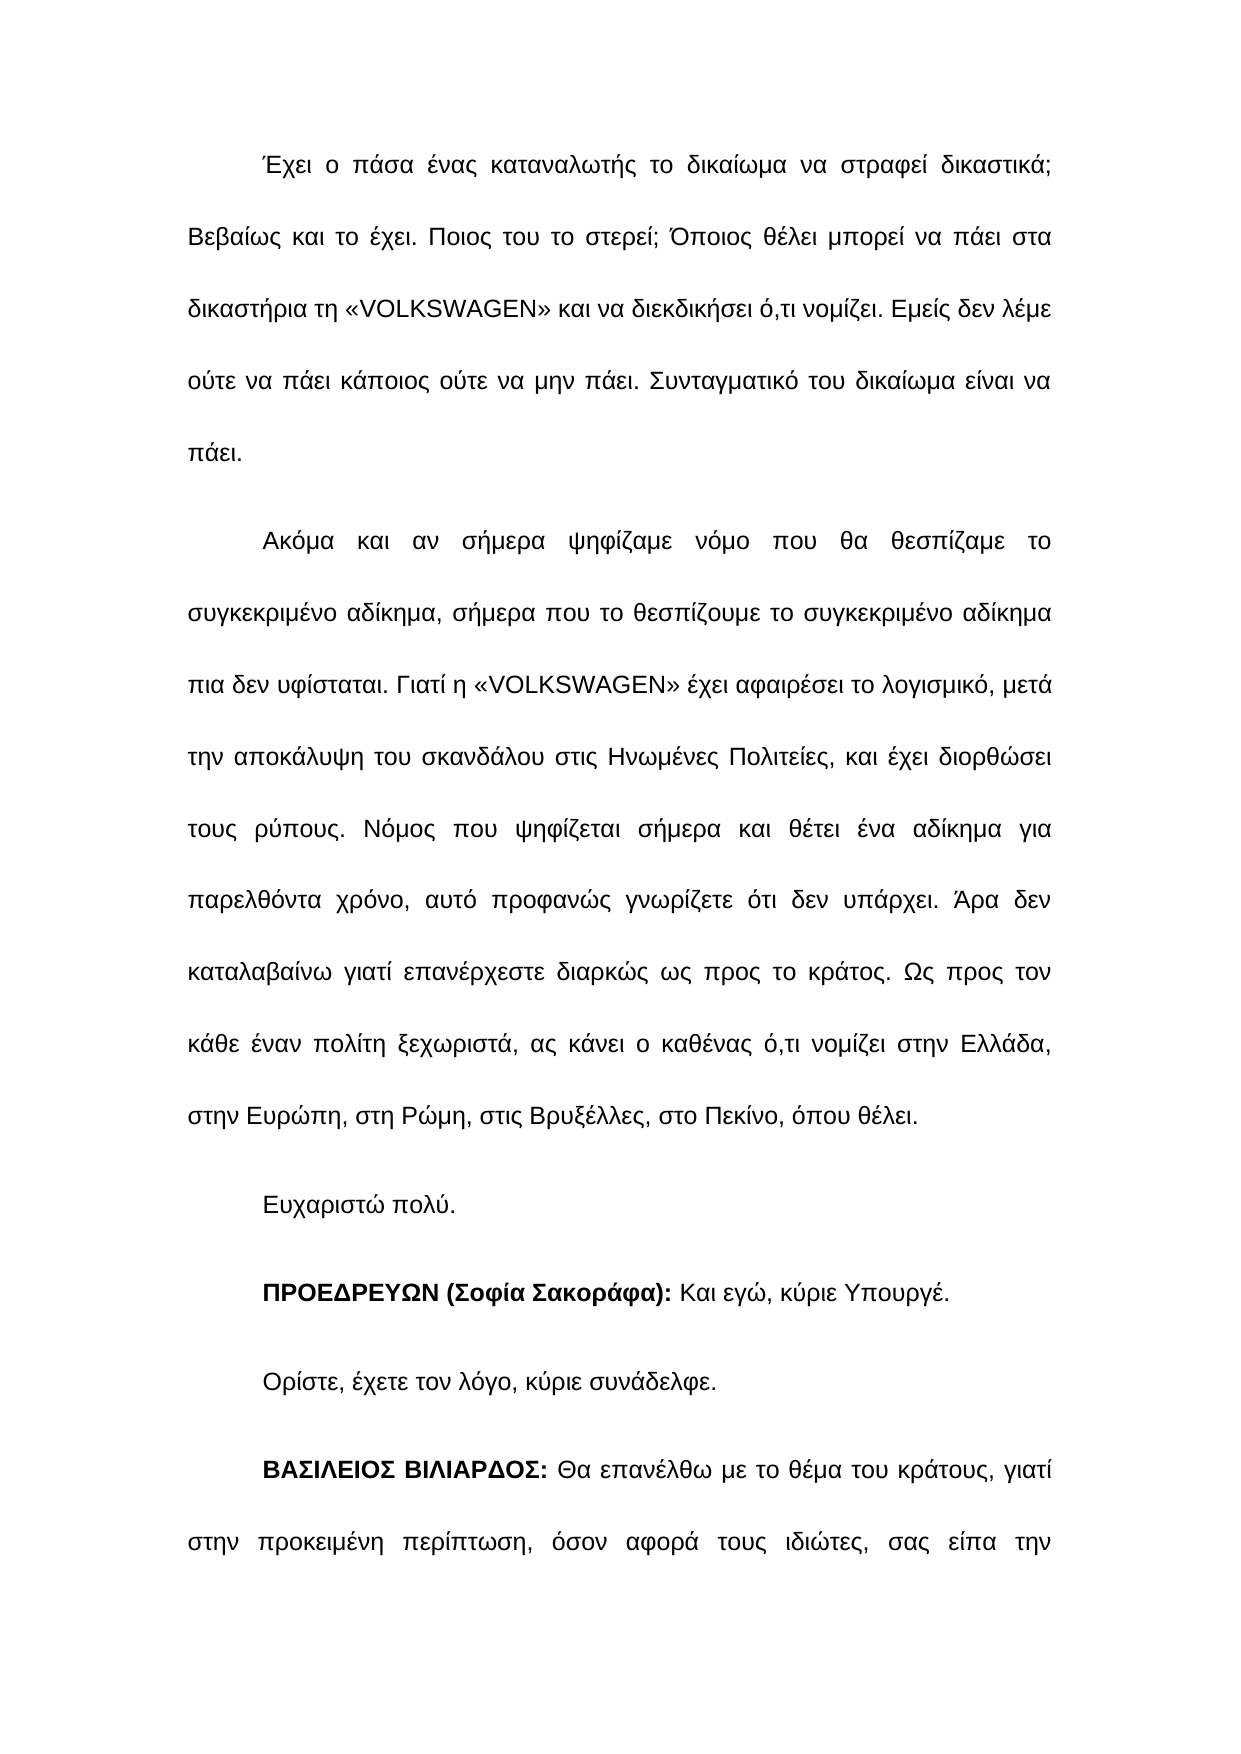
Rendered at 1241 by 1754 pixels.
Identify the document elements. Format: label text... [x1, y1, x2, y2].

text Ορίστε, έχετε τον λόγο, κύριε συνάδελφε. [187, 1367, 1053, 1395]
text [187, 1455, 1053, 1556]
text Έχει ο πάσα ένας καταναλωτής το δικαίωμα να στραφεί δικαστικά; Βεβαίως και το έχει. Ποιος του το στερεί; Όποιος θέλει μπορεί να πάει στα δικαστήρια τη «VOLKSWAGEN» και να διεκδικήσει ό,τι νομίζει. Εμείς δεν λέμε ούτε να πάει κάποιος ούτε να μην πάει. Συνταγματικό του δικαίωμα είναι να πάει. [187, 150, 1053, 466]
text Ευχαριστώ πολύ. [187, 1189, 1053, 1218]
text ΠΡΟΕΔΡΕΥΩΝ (Σοφία Σακοράφα): Και εγώ, κύριε Υπουργέ. [187, 1278, 1053, 1307]
text Ακόμα και αν σήμερα ψηφίζαμε νόμο που θα θεσπίζαμε το συγκεκριμένο αδίκημα, σήμερα που το θεσπίζουμε το συγκεκριμένο αδίκημα πια δεν υφίσταται. Γιατί η «VOLKSWAGEN» έχει αφαιρέσει το λογισμικό, μετά την αποκάλυψη του σκανδάλου στις Ηνωμένες Πολιτείες, και έχει διορθώσει τους ρύπους. Νόμος που ψηφίζεται σήμερα και θέτει ένα αδίκημα για παρελθόντα χρόνο, αυτό προφανώς γνωρίζετε ότι δεν υπάρχει. Άρα δεν καταλαβαίνω γιατί επανέρχεστε διαρκώς ως προς το κράτος. Ως προς τον κάθε έναν πολίτη ξεχωριστά, ας κάνει ο καθένας ό,τι νομίζει στην Ελλάδα, στην Ευρώπη, στη Ρώμη, στις Βρυξέλλες, στο Πεκίνο, όπου θέλει. [187, 526, 1053, 1130]
